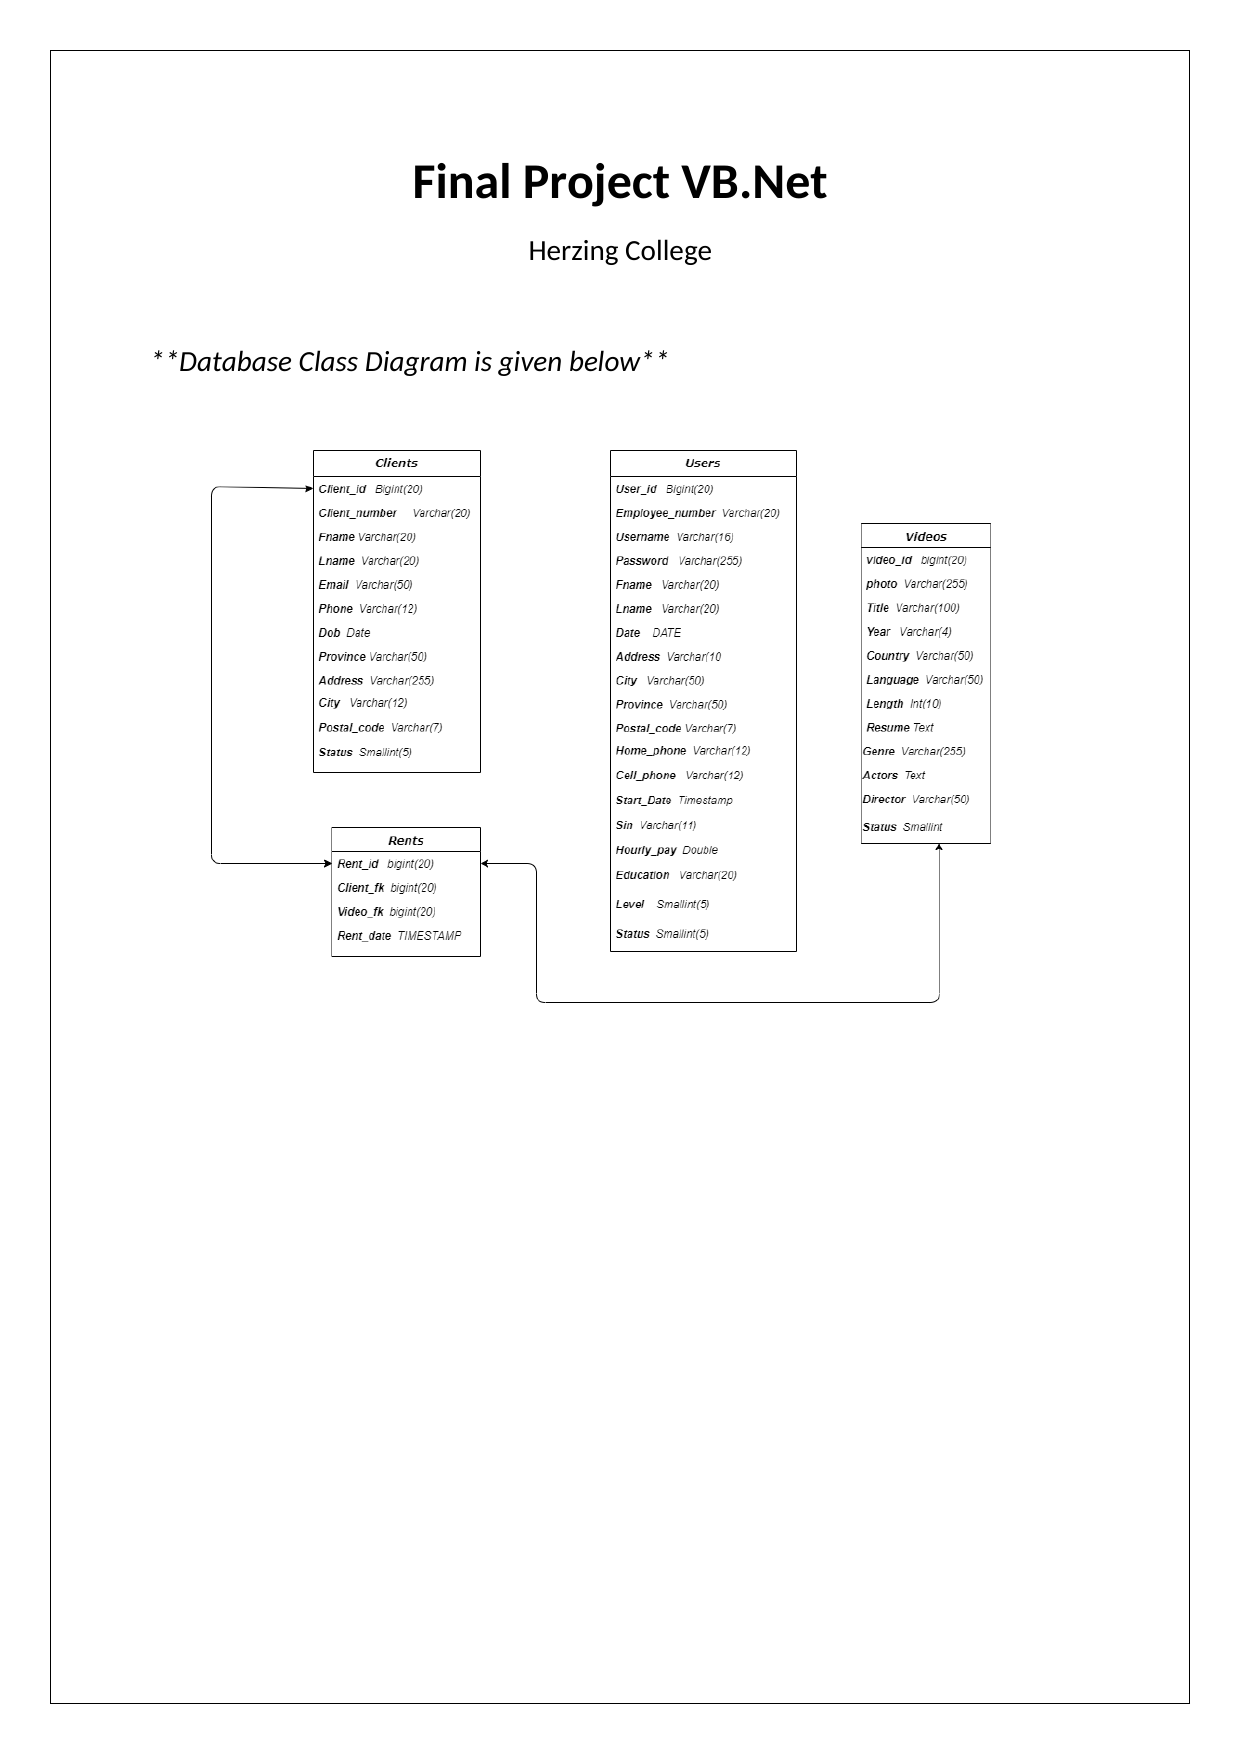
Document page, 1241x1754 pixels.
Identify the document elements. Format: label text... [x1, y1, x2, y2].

picture [150, 397, 991, 1011]
text **Database Class Diagram is given below** [150, 343, 1090, 378]
text Herzing College [150, 232, 1090, 268]
text Final Project VB.Net [150, 150, 1090, 211]
